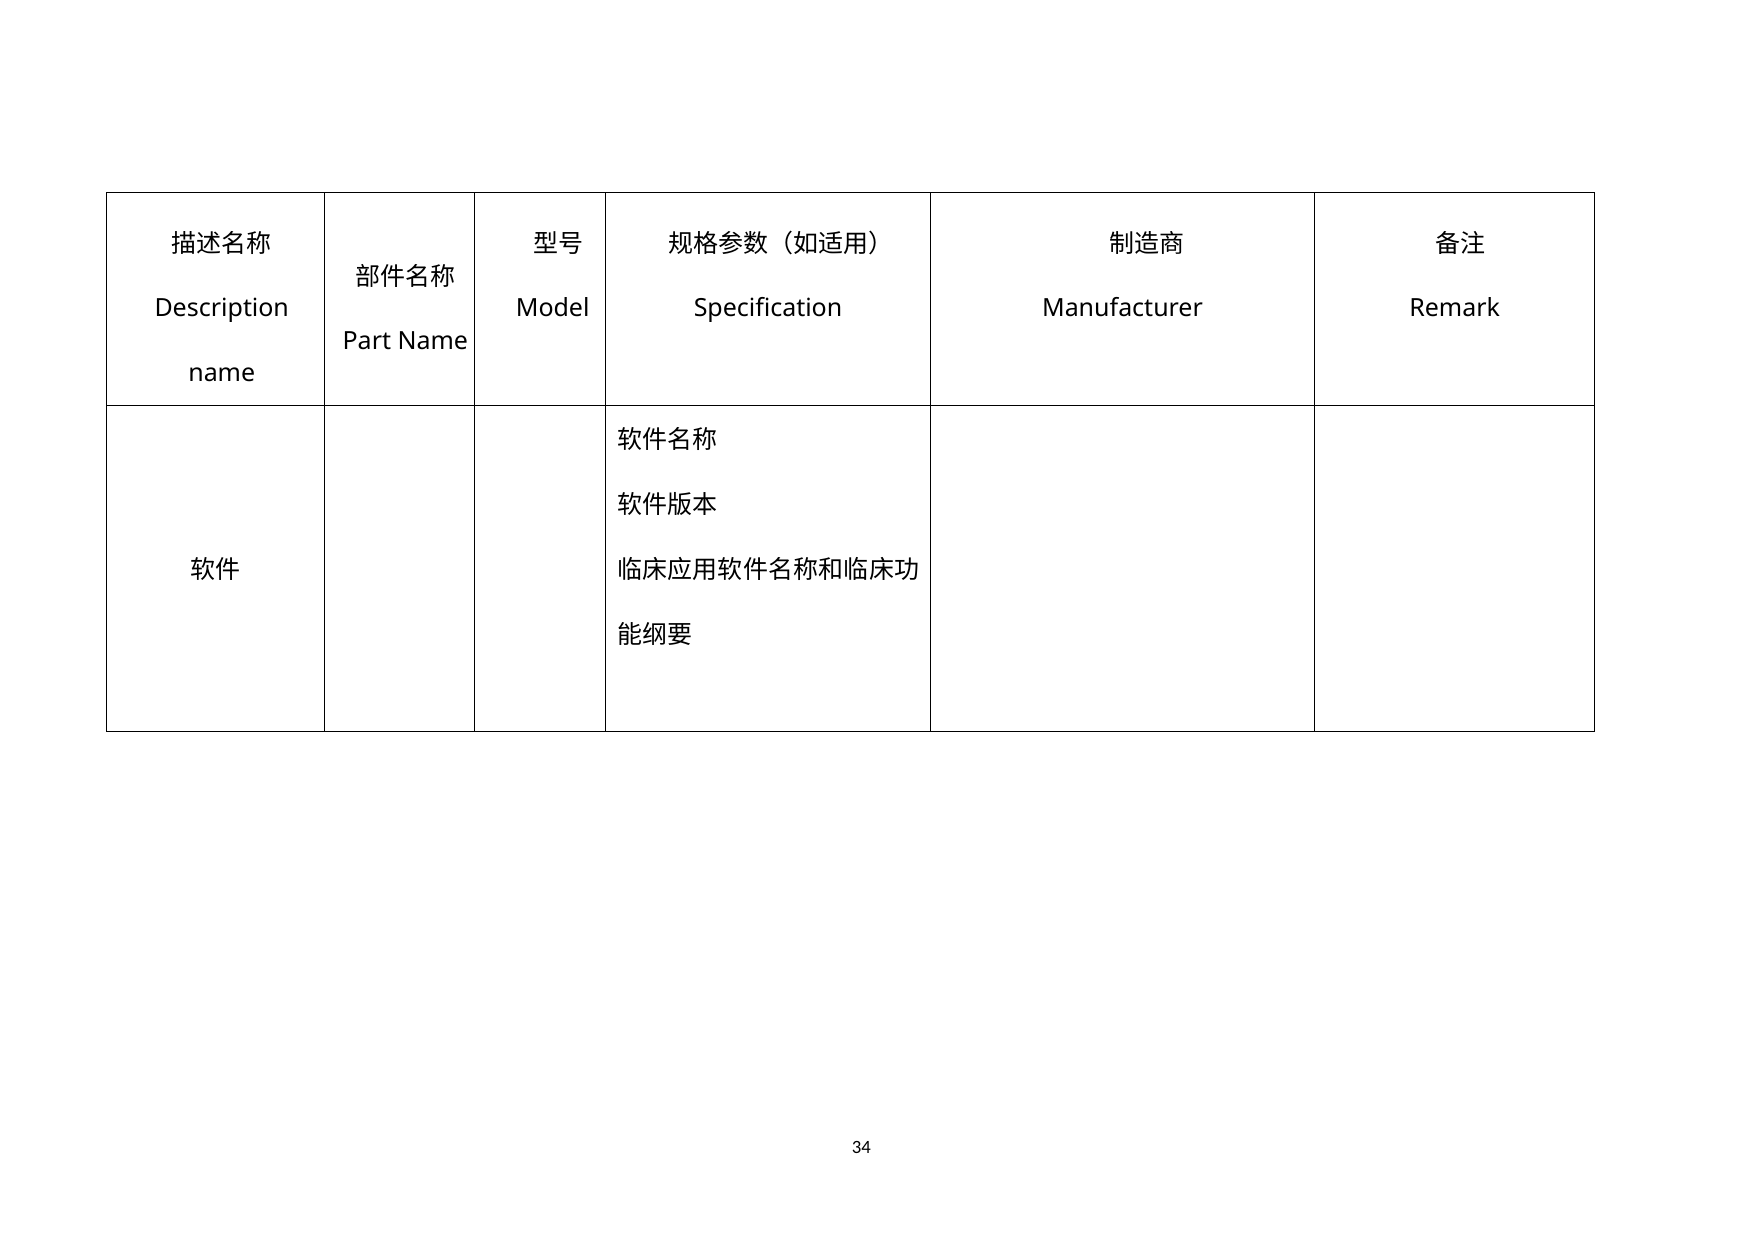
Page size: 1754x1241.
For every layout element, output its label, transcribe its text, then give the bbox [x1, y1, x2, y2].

table_header 规格参数（如适用） Specification [606, 193, 930, 404]
table_header 型号 Model [475, 193, 605, 404]
table_cell 软件 [107, 406, 324, 731]
table_cell [475, 406, 605, 731]
table_header 备注 Remark [1315, 193, 1594, 404]
table_cell [325, 406, 474, 731]
table_cell [1315, 406, 1594, 731]
table_cell [931, 406, 1314, 731]
table_header 制造商 Manufacturer [931, 193, 1314, 404]
table_cell 软件名称 软件版本 临床应用软件名称和临床功能纲要 [606, 406, 930, 731]
table_header 部件名称Part Name [325, 193, 474, 404]
table_header 描述名称 Description name [107, 193, 324, 404]
